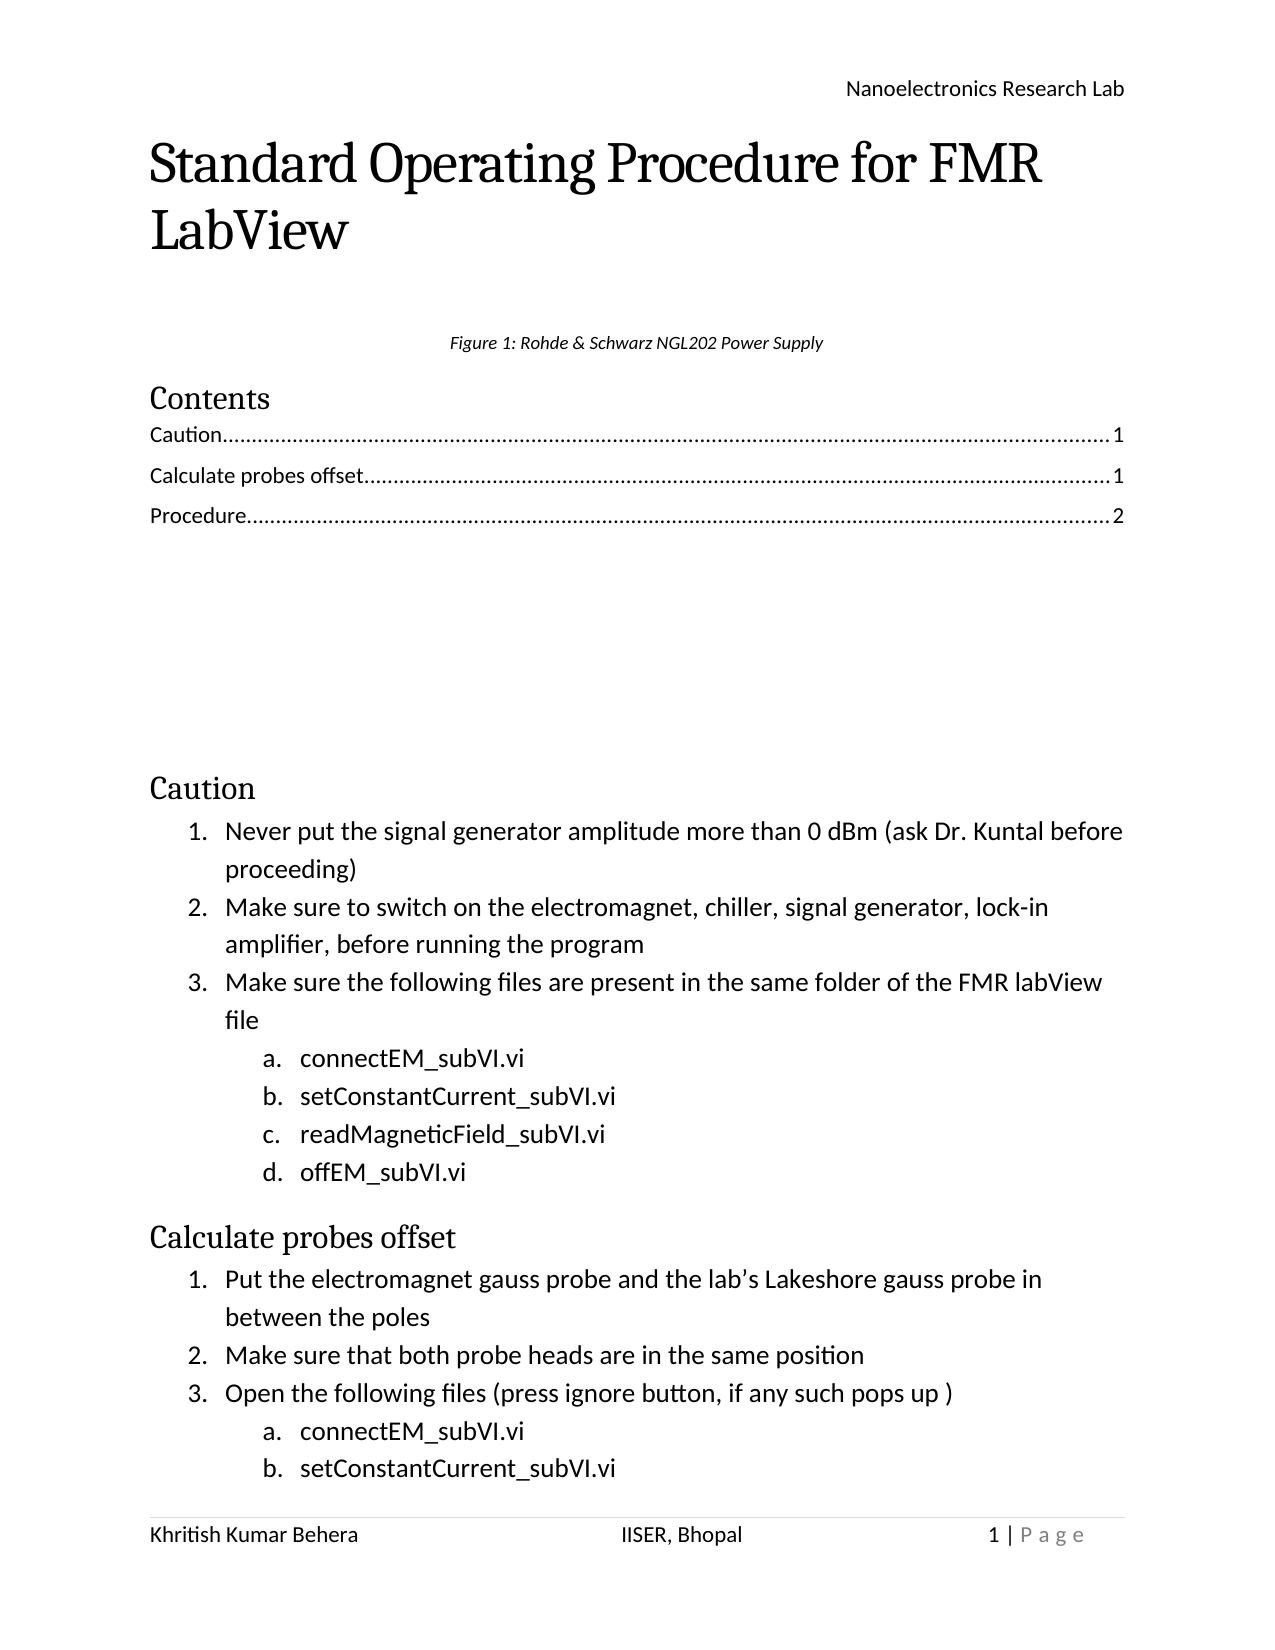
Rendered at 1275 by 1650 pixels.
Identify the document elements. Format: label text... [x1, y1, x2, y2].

list Open the following files (press ignore button, if any such pops up ) [187, 1376, 1125, 1409]
list Make sure that both probe heads are in the same position [187, 1338, 1125, 1371]
title Standard Operating Procedure for FMR LabView [150, 130, 1125, 264]
list Make sure to switch on the electromagnet, chiller, signal generator, lock-in amplifier, before running the program [187, 890, 1125, 961]
list offEM_subVI.vi [262, 1155, 1125, 1188]
list setConstantCurrent_subVI.vi [262, 1452, 1125, 1485]
subtitle Caution [150, 770, 1125, 808]
list readMagneticField_subVI.vi [262, 1117, 1125, 1150]
list connectEM_subVI.vi [262, 1414, 1125, 1447]
list Never put the signal generator amplitude more than 0 dBm (ask Dr. Kuntal before proceeding) [187, 814, 1125, 885]
list Make sure the following files are present in the same folder of the FMR labView file [187, 966, 1125, 1036]
subtitle Calculate probes offset [150, 1218, 1125, 1256]
list Put the electromagnet gauss probe and the lab’s Lakeshore gauss probe in between the poles [187, 1262, 1125, 1333]
list setConstantCurrent_subVI.vi [262, 1079, 1125, 1112]
list connectEM_subVI.vi [262, 1041, 1125, 1074]
text Figure 1: Rohde & Schwarz NGL202 Power Supply [150, 331, 1125, 354]
